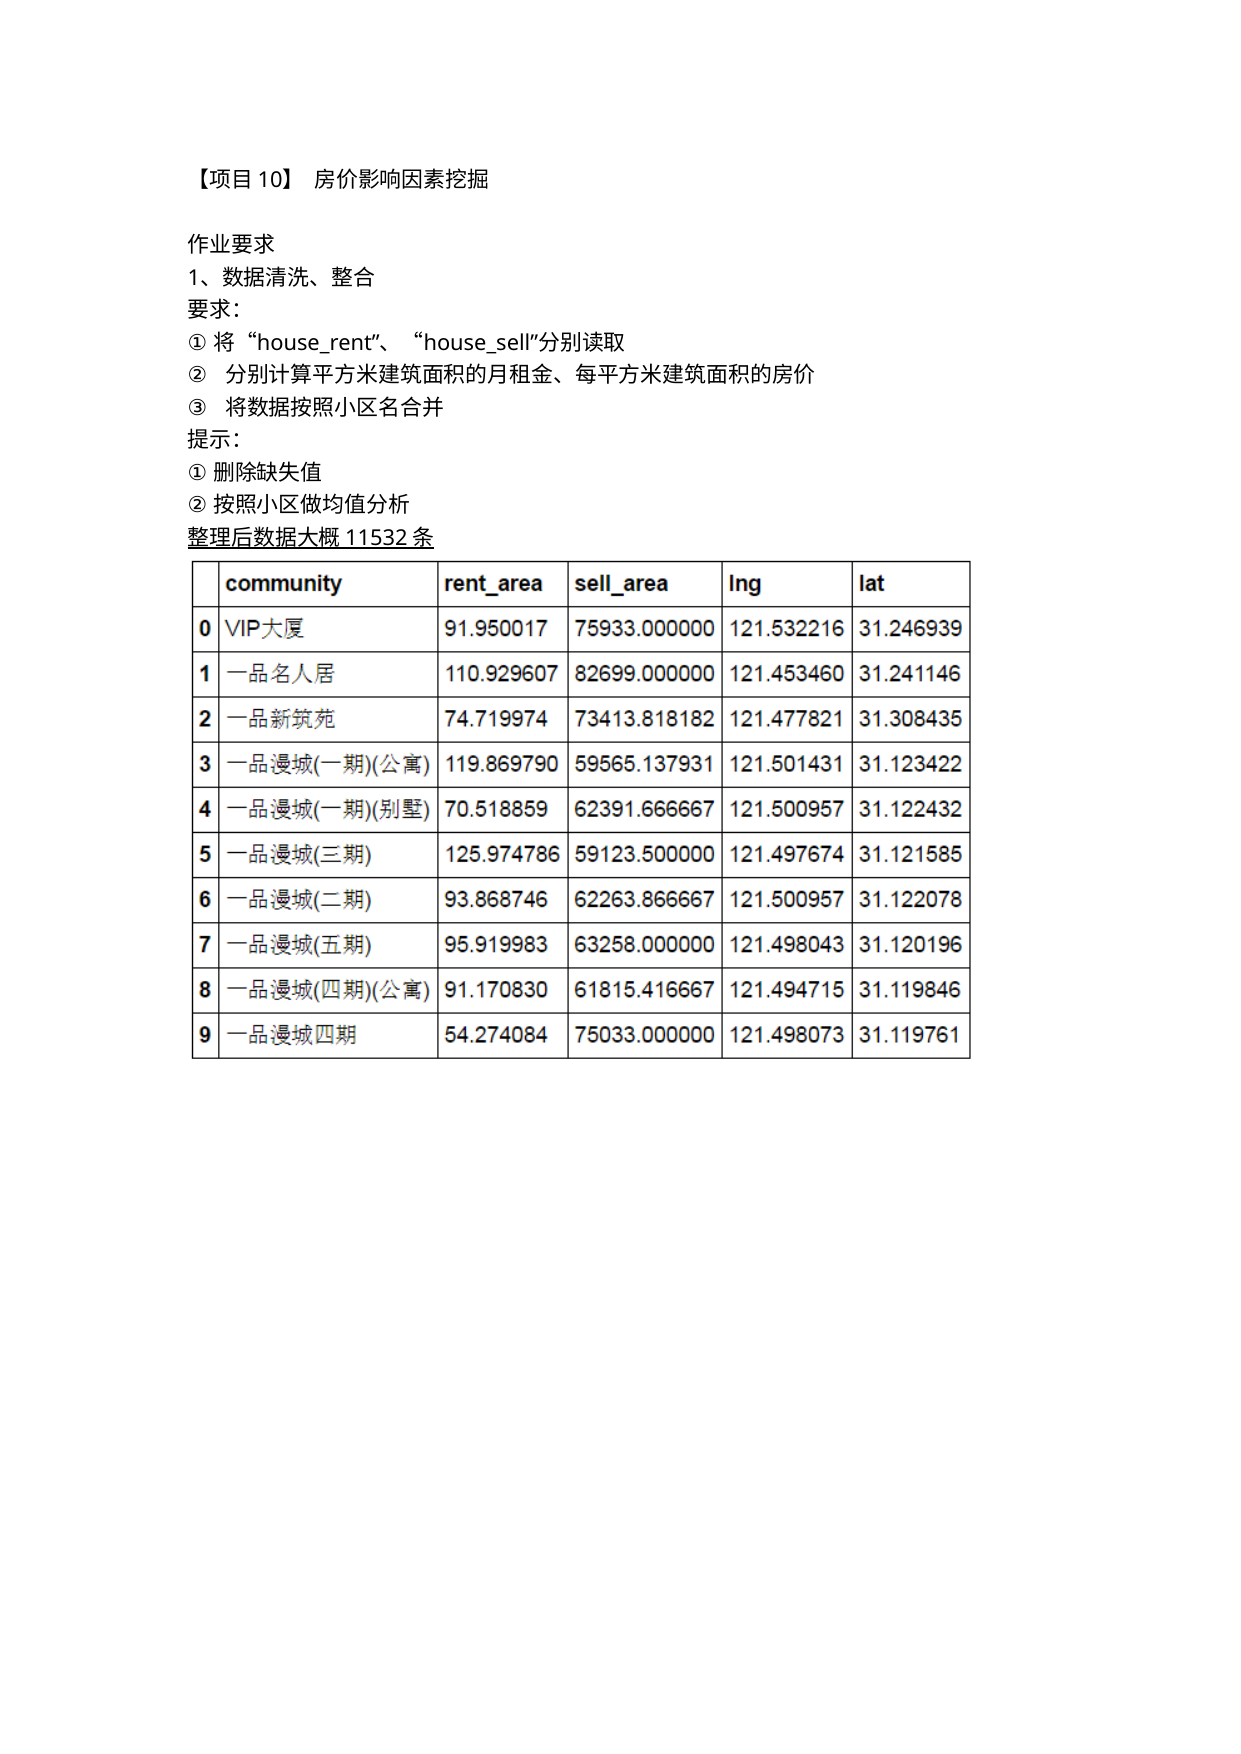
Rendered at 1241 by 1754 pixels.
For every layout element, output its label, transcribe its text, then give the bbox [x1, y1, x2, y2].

text 1、数据清洗、整合 [187, 259, 1053, 292]
text 【项目10】 房价影响因素挖掘 [187, 162, 1053, 194]
text 要求： [187, 292, 1053, 324]
picture [187, 552, 987, 1064]
text 整理后数据大概11532条 [187, 519, 1053, 552]
text ① 将“house_rent”、“house_sell”分别读取 [187, 324, 1053, 357]
list 分别计算平方米建筑面积的月租金、每平方米建筑面积的房价 [187, 357, 1053, 389]
list 将数据按照小区名合并 [187, 389, 1053, 422]
text 提示： [187, 422, 1053, 454]
text 作业要求 [187, 227, 1053, 259]
text ① 删除缺失值 [187, 454, 1053, 487]
text ② 按照小区做均值分析 [187, 487, 1053, 519]
